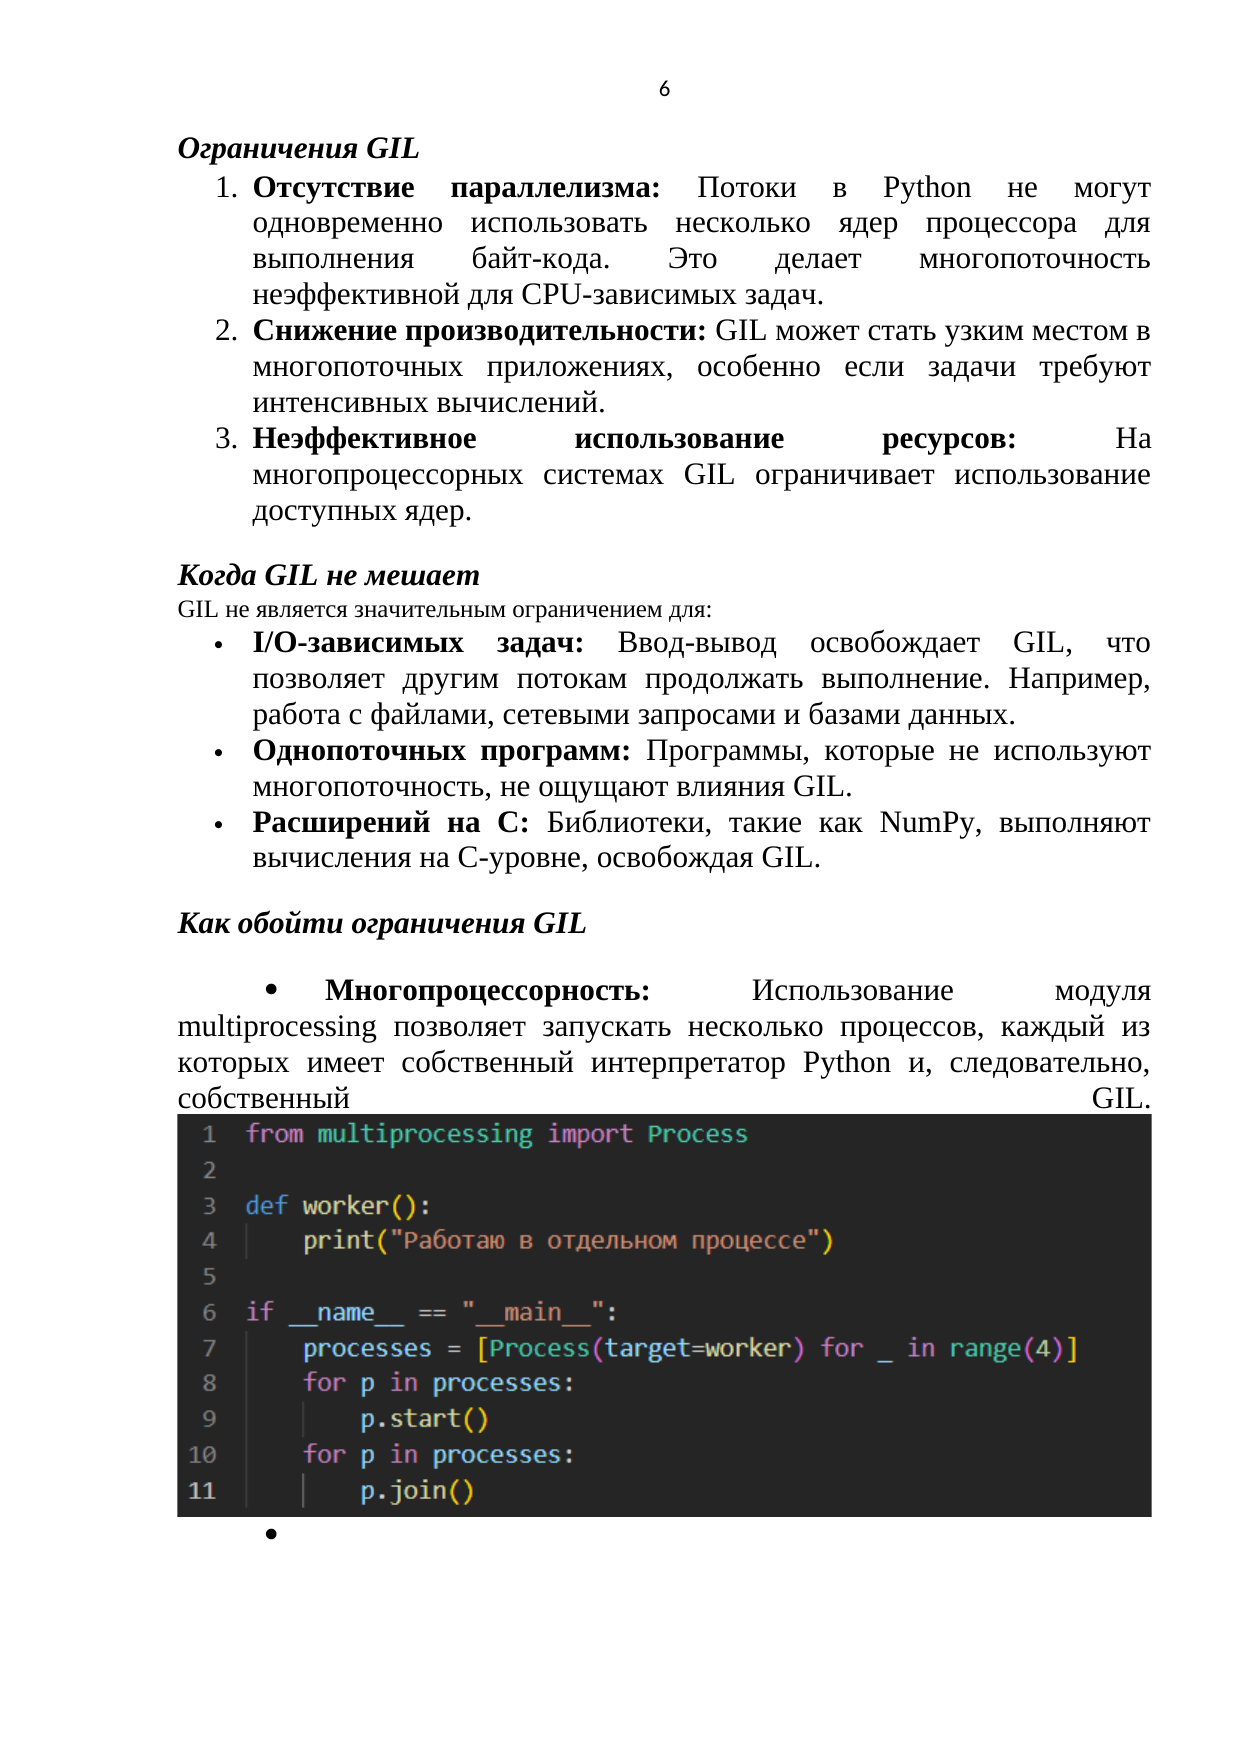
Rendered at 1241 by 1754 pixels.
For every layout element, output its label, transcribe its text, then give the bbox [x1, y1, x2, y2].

list Снижение производительности: GIL может стать узким местом в многопоточных приложениях, особенно если задачи требуют интенсивных вычислений. [215, 312, 1152, 419]
list I/O-зависимых задач: Ввод-вывод освобождает GIL, что позволяет другим потокам продолжать выполнение. Например, работа с файлами, сетевыми запросами и базами данных. [215, 623, 1152, 731]
list Отсутствие параллелизма: Потоки в Python не могут одновременно использовать несколько ядер процессора для выполнения байт-кода. Это делает многопоточность неэффективной для CPU-зависимых задач. [215, 168, 1152, 312]
list Расширений на C: Библиотеки, такие как NumPy, выполняют вычисления на C-уровне, освобождая GIL. [215, 803, 1152, 875]
list Неэффективное использование ресурсов: На многопроцессорных системах GIL ограничивает использование доступных ядер. [215, 419, 1152, 527]
list Однопоточных программ: Программы, которые не используют многопоточность, не ощущают влияния GIL. [215, 731, 1152, 803]
subtitle Ограничения GIL [177, 130, 1152, 166]
subtitle Как обойти ограничения GIL [177, 904, 1152, 940]
subtitle Когда GIL не мешает [177, 556, 1152, 592]
list Многопроцессорность: Использование модуля multiprocessing позволяет запускать несколько процессов, каждый из которых имеет собственный интерпретатор Python и, следовательно, собственный GIL. [177, 971, 1152, 1114]
text GIL не является значительным ограничением для: [177, 594, 1152, 623]
picture [177, 1114, 1152, 1517]
